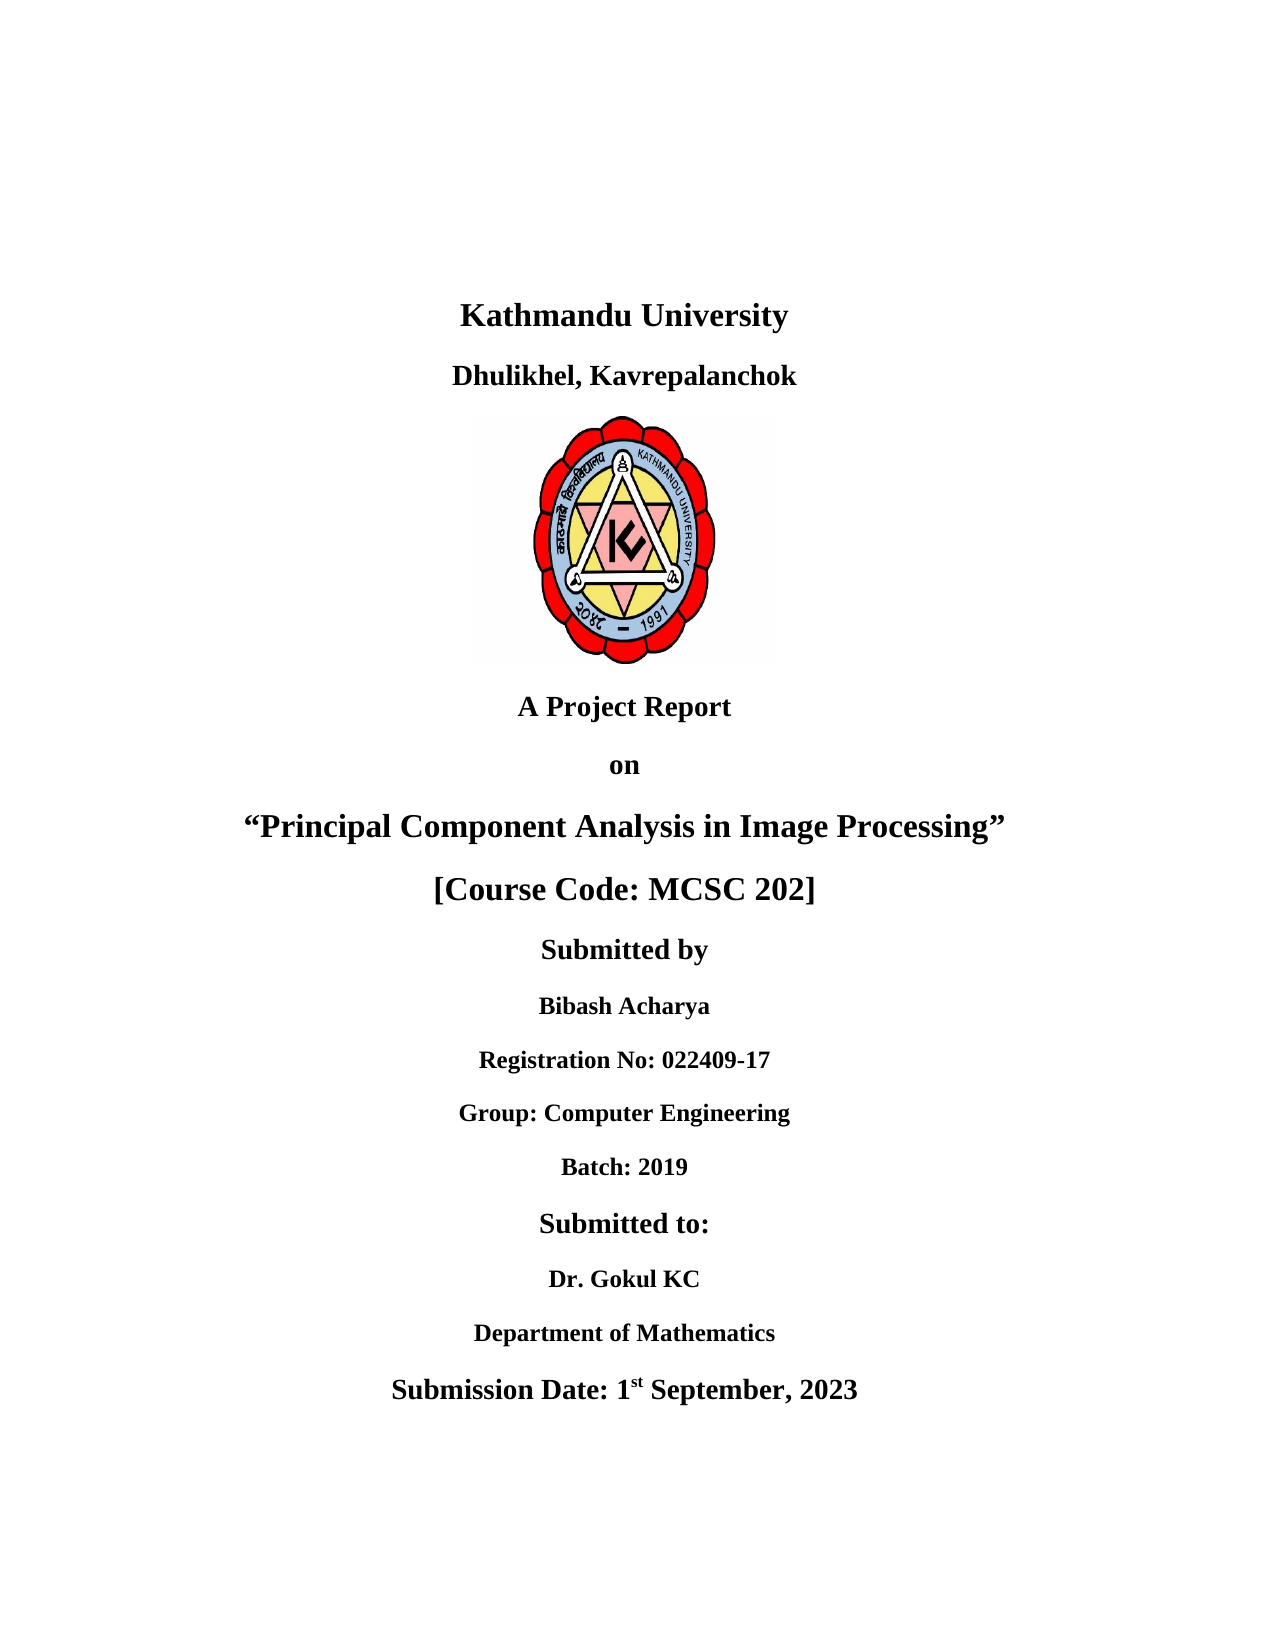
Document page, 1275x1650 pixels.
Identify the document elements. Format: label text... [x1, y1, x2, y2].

text Batch: 2019 [225, 1152, 1024, 1181]
text Department of Mathematics [225, 1318, 1024, 1347]
text Dr. Gokul KC [225, 1264, 1024, 1293]
text Bibash Acharya [225, 991, 1024, 1020]
text Submitted by [225, 932, 1024, 966]
picture [472, 416, 776, 664]
text Kathmandu University [225, 295, 1024, 333]
text Submitted to: [225, 1206, 1024, 1239]
text [Course Code: MCSC 202] [225, 869, 1024, 907]
text on [225, 747, 1024, 781]
text Submission Date: 1st September, 2023 [225, 1372, 1024, 1406]
text Group: Computer Engineering [225, 1098, 1024, 1127]
text A Project Report [225, 689, 1024, 722]
text “Principal Component Analysis in Image Processing” [225, 806, 1024, 844]
text Registration No: 022409-17 [225, 1045, 1024, 1073]
text Dhulikhel, Kavrepalanchok [225, 358, 1024, 392]
